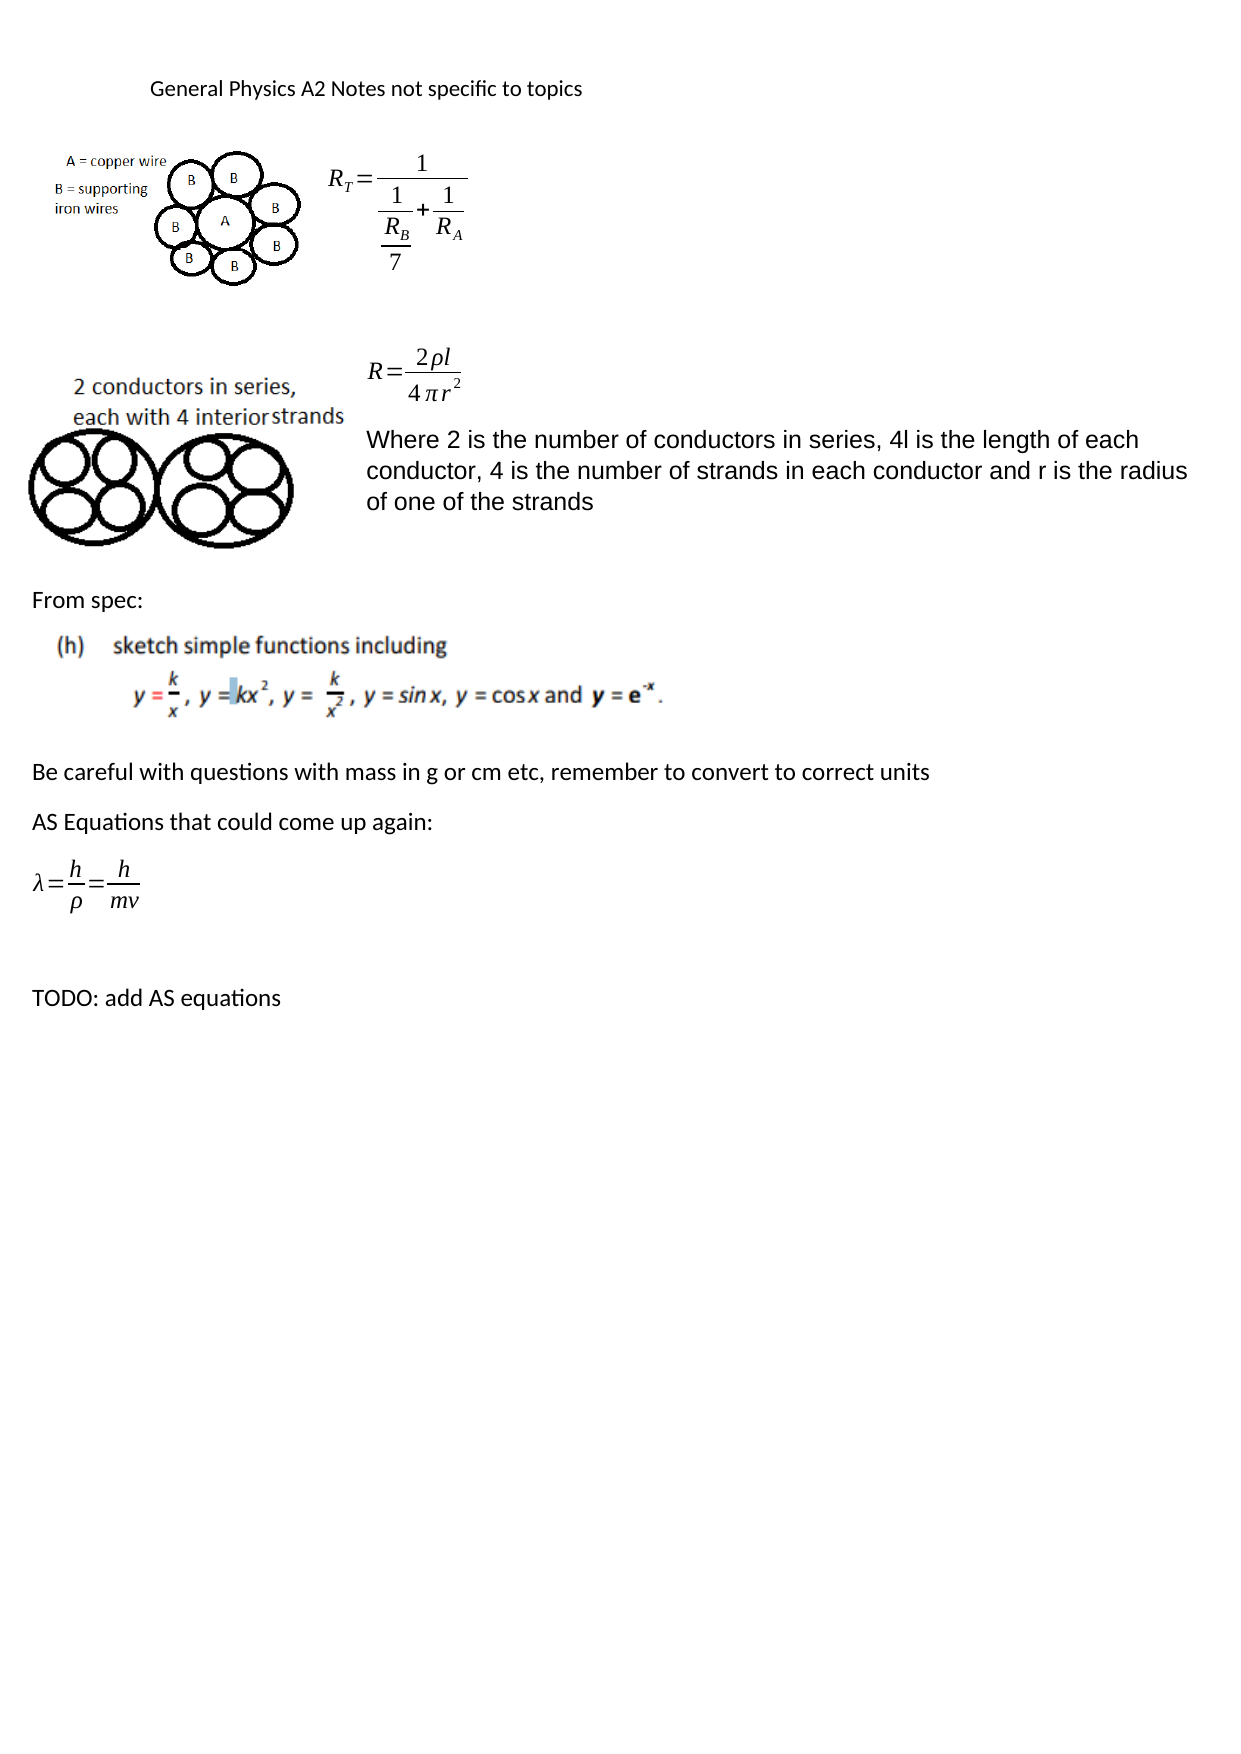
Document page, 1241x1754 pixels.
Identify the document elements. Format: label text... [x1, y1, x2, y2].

picture [31, 634, 692, 738]
text Be careful with questions with mass in g or cm etc, remember to convert to correct units [32, 756, 1208, 787]
text TODO: add AS equations [32, 983, 1208, 1013]
text AS Equations that could come up again: [32, 806, 1208, 836]
picture [43, 125, 308, 299]
text From spec: [32, 584, 1208, 615]
text Where 2 is the number of conductors in series, 4l is the length of each conductor, 4 is the number of strands in each conductor and r is the radius of one of the strands [348, 425, 1208, 516]
picture [25, 366, 348, 563]
